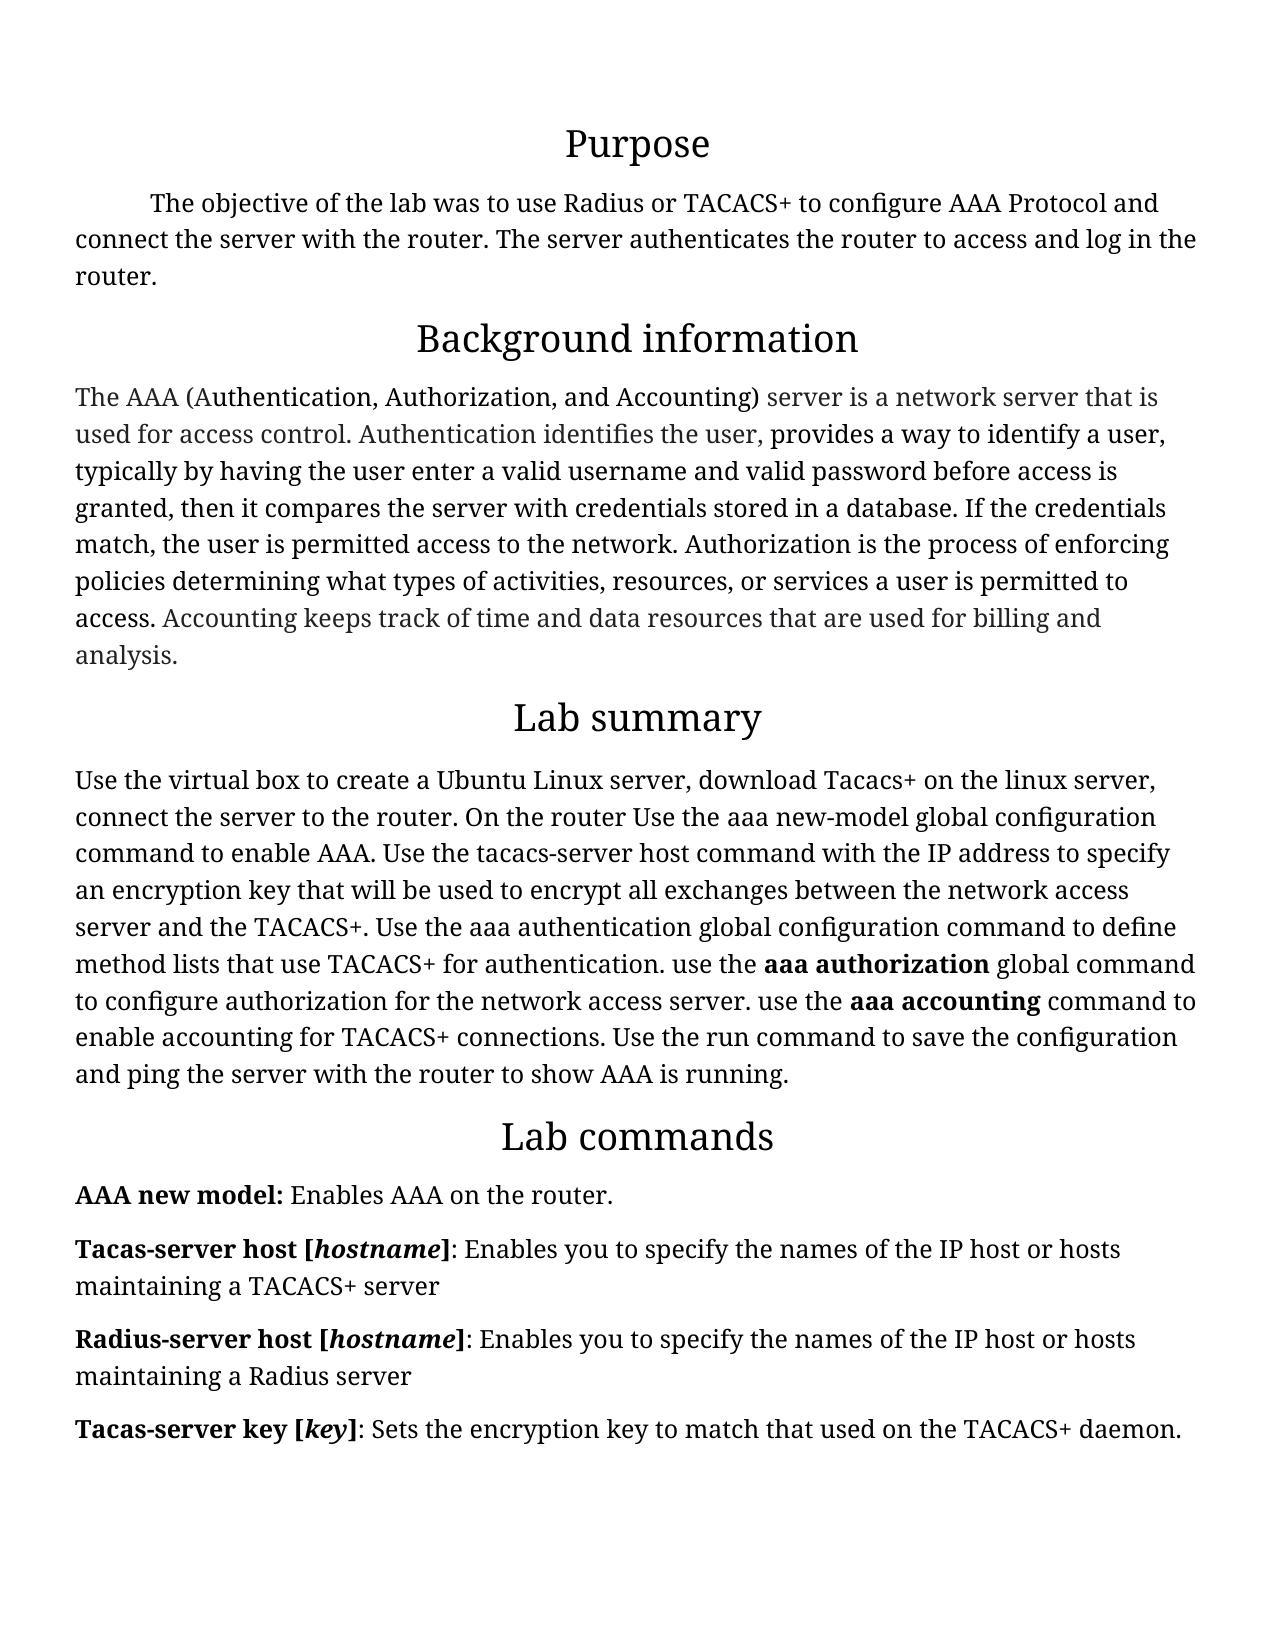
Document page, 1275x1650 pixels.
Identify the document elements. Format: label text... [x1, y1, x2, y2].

text Lab commands [75, 1110, 1200, 1161]
text Lab summary [75, 691, 1200, 742]
text Tacas-server key [key]: Sets the encryption key to match that used on the TACACS+ daemon. [75, 1412, 1200, 1446]
text Tacas-server host [hostname]: Enables you to specify the names of the IP host or hosts maintaining a TACACS+ server [75, 1231, 1200, 1302]
text Purpose [75, 118, 1200, 169]
text The objective of the lab was to use Radius or TACACS+ to configure AAA Protocol and connect the server with the router. The server authenticates the router to access and log in the router. [75, 185, 1200, 293]
text Use the virtual box to create a Ubuntu Linux server, download Tacacs+ on the linux server, connect the server to the router. On the router Use the aaa new-model global configuration command to enable AAA. Use the tacacs-server host command with the IP address to specify an encryption key that will be used to encrypt all exchanges between the network access server and the TACACS+. Use the aaa authentication global configuration command to define method lists that use TACACS+ for authentication. use the aaa authorization global command to configure authorization for the network access server. use the aaa accounting command to enable accounting for TACACS+ connections. Use the run command to save the configuration and ping the server with the router to show AAA is running. [75, 763, 1200, 1091]
text Background information [75, 312, 1200, 363]
text The AAA (Authentication, Authorization, and Accounting) server is a network server that is used for access control. Authentication identifies the user, provides a way to identify a user, typically by having the user enter a valid username and valid password before access is granted, then it compares the server with credentials stored in a database. If the credentials match, the user is permitted access to the network. Authorization is the process of enforcing policies determining what types of activities, resources, or services a user is permitted to access. Accounting keeps track of time and data resources that are used for billing and analysis. [75, 380, 1200, 671]
text Radius-server host [hostname]: Enables you to specify the names of the IP host or hosts maintaining a Radius server [75, 1322, 1200, 1392]
text AAA new model: Enables AAA on the router. [75, 1178, 1200, 1212]
